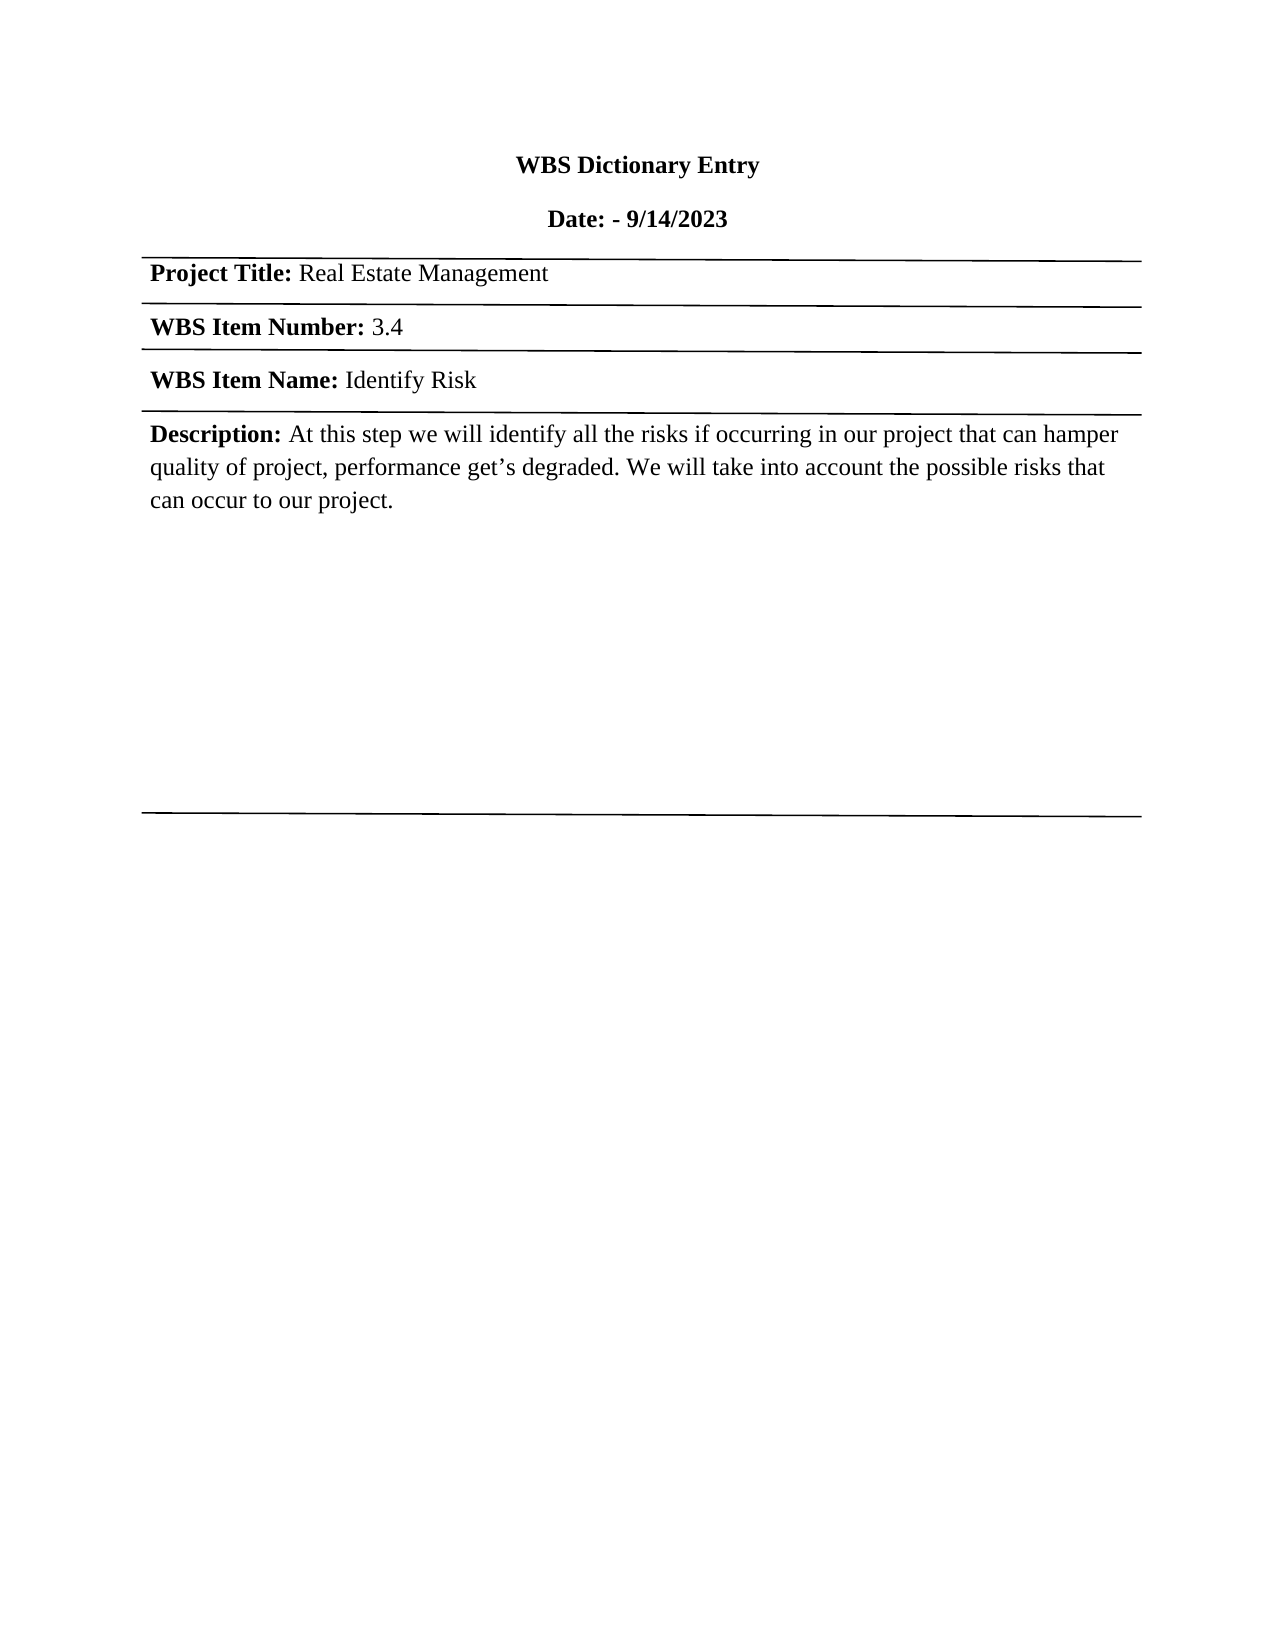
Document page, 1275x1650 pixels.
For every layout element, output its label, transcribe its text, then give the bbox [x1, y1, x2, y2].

text WBS Item Number: 3.4 [150, 312, 1125, 340]
text Project Title: Real Estate Management [150, 259, 1125, 286]
text Description: At this step we will identify all the risks if occurring in our project that can hamper quality of project, performance get’s degraded. We will take into account the possible risks that can occur to our project. [150, 419, 1125, 514]
text WBS Dictionary Entry [150, 150, 1125, 179]
text WBS Item Name: Identify Risk [150, 365, 1125, 394]
text Date: - 9/14/2023 [150, 204, 1125, 233]
